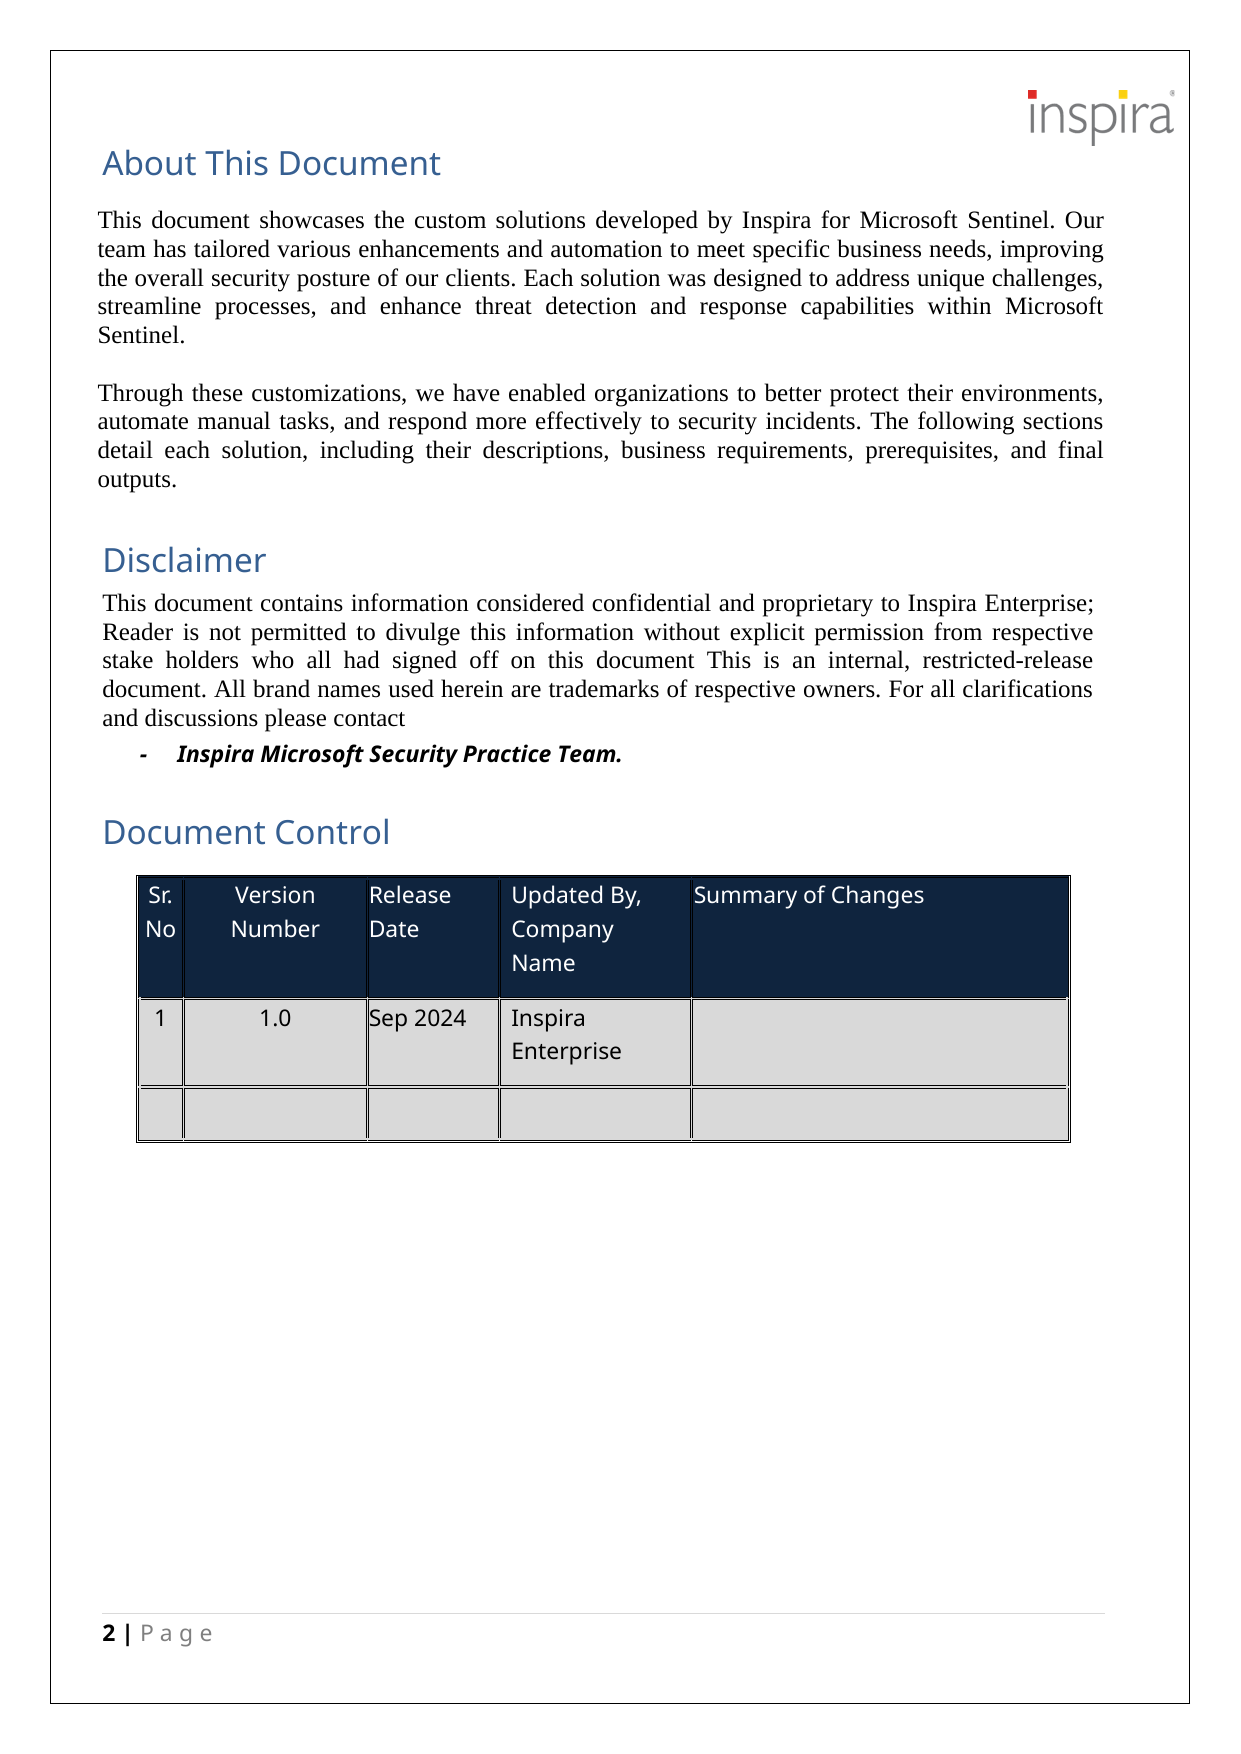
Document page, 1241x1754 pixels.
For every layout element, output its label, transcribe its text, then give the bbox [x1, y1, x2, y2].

table_cell 1 [139, 997, 182, 1085]
table_cell [367, 1085, 500, 1140]
text This document contains information considered confidential and proprietary to Inspira Enterprise; Reader is not permitted to divulge this information without explicit permission from respective stake holders who all had signed off on this document This is an internal, restricted-release document. All brand names used herein are trademarks of respective owners. For all clarifications and discussions please contact [102, 588, 1095, 732]
table_cell 1.0 [185, 1000, 366, 1085]
table_header Version Number [183, 878, 367, 997]
text Through these customizations, we have enabled organizations to better protect their environments, automate manual tasks, and respond more effectively to security incidents. The following sections detail each solution, including their descriptions, business requirements, prerequisites, and final outputs. [97, 378, 1105, 493]
table_cell Inspira Enterprise [501, 1000, 690, 1085]
table_header Sr. No [139, 878, 183, 997]
table_header Release Date [367, 876, 500, 997]
table_cell [692, 1085, 1069, 1140]
text Disclaimer [102, 536, 1095, 582]
table_cell [183, 1089, 367, 1140]
text Document Control [102, 809, 1105, 854]
table_header Summary of Changes [692, 878, 1068, 997]
table_cell [138, 1085, 183, 1140]
table_cell [500, 1085, 692, 1140]
text About This Document [102, 139, 1105, 185]
text This document showcases the custom solutions developed by Inspira for Microsoft Sentinel. Our team has tailored various enhancements and automation to meet specific business needs, improving the overall security posture of our clients. Each solution was designed to address unique challenges, streamline processes, and enhance threat detection and response capabilities within Microsoft Sentinel. [97, 205, 1105, 349]
table_header Updated By, Company Name [500, 876, 692, 997]
table_cell Sep 2024 [369, 1000, 498, 1085]
table_cell [693, 997, 1068, 1085]
picture [1028, 90, 1175, 146]
list Inspira Microsoft Security Practice Team. [139, 738, 1095, 769]
